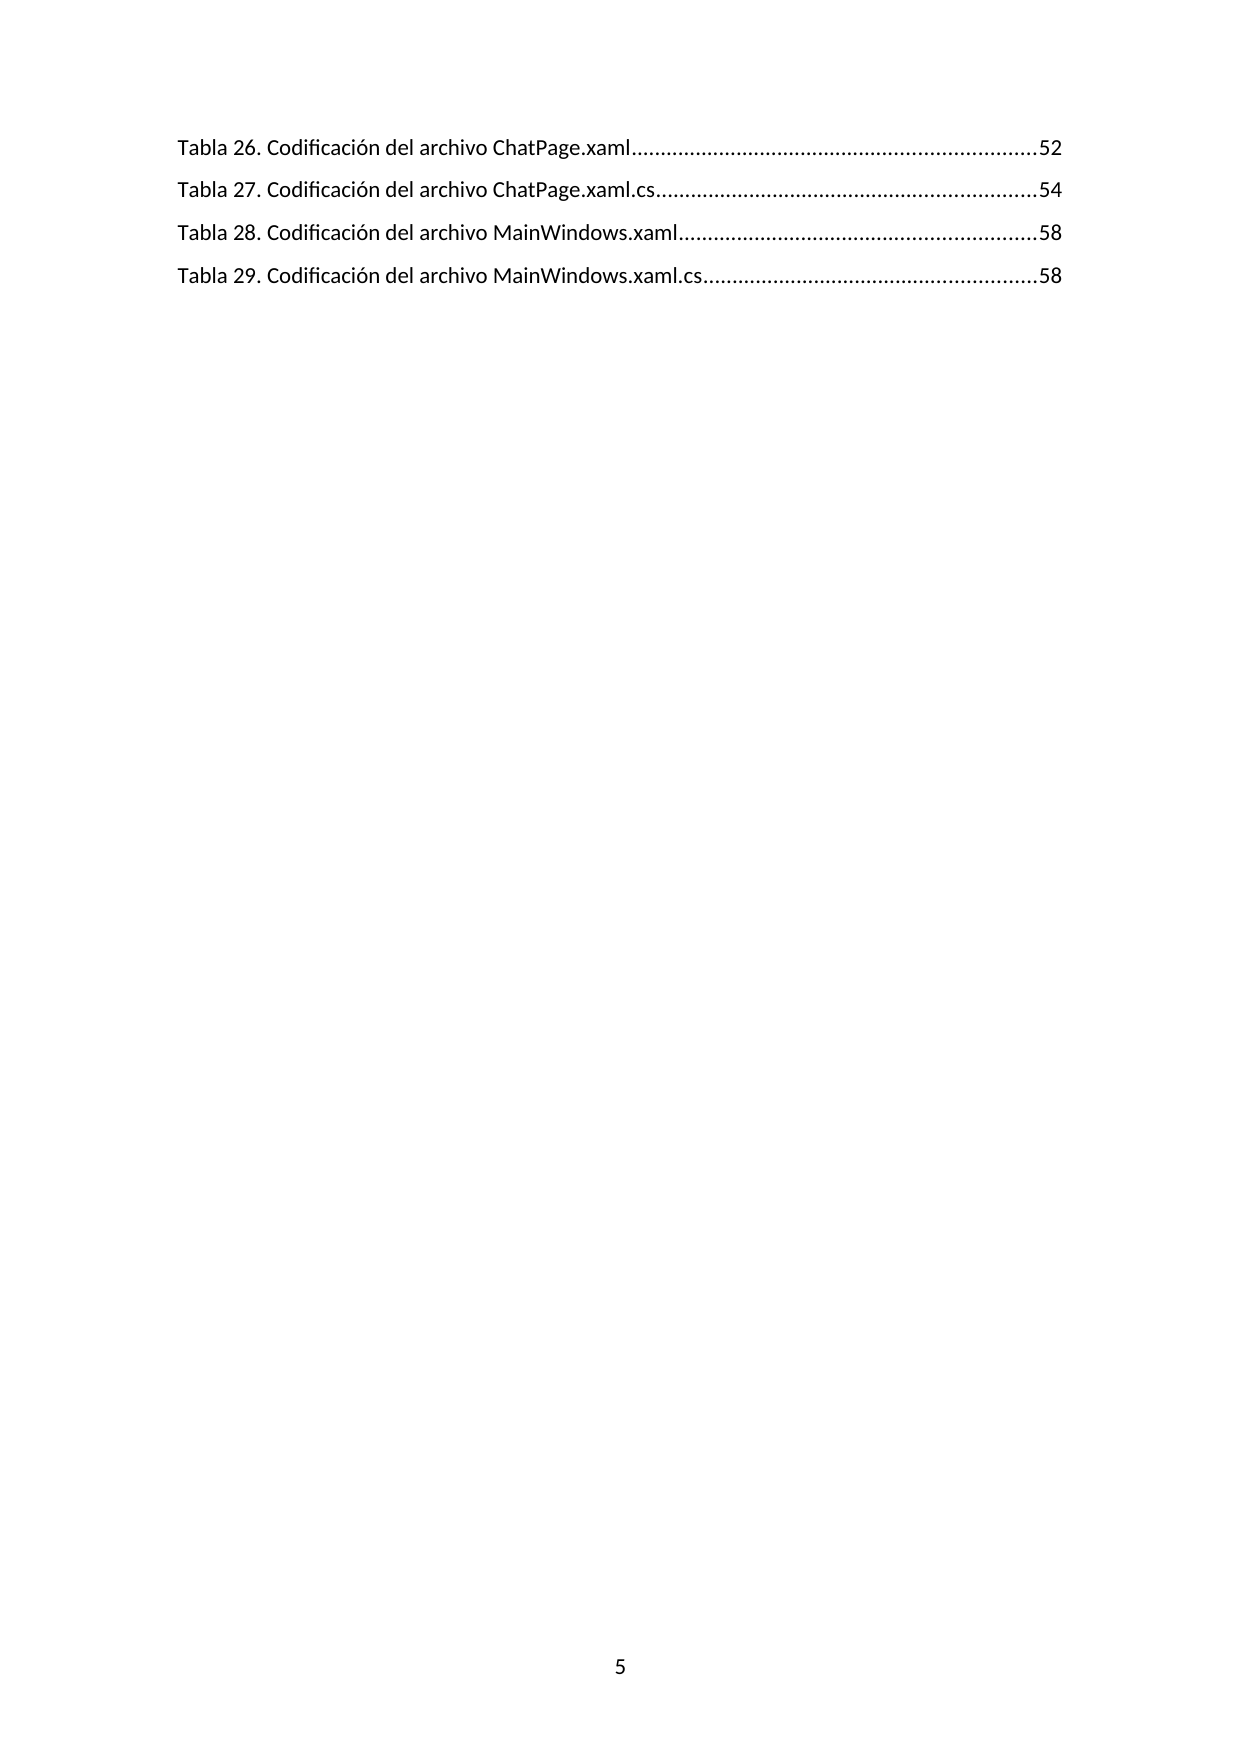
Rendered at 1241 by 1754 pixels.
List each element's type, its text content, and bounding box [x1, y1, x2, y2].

text Tabla 28. Codificación del archivo MainWindows.xaml 58 [177, 218, 1063, 246]
text Tabla 29. Codificación del archivo MainWindows.xaml.cs 58 [177, 261, 1063, 289]
text Tabla 26. Codificación del archivo ChatPage.xaml 52 [177, 133, 1063, 161]
text Tabla 27. Codificación del archivo ChatPage.xaml.cs 54 [177, 176, 1063, 203]
